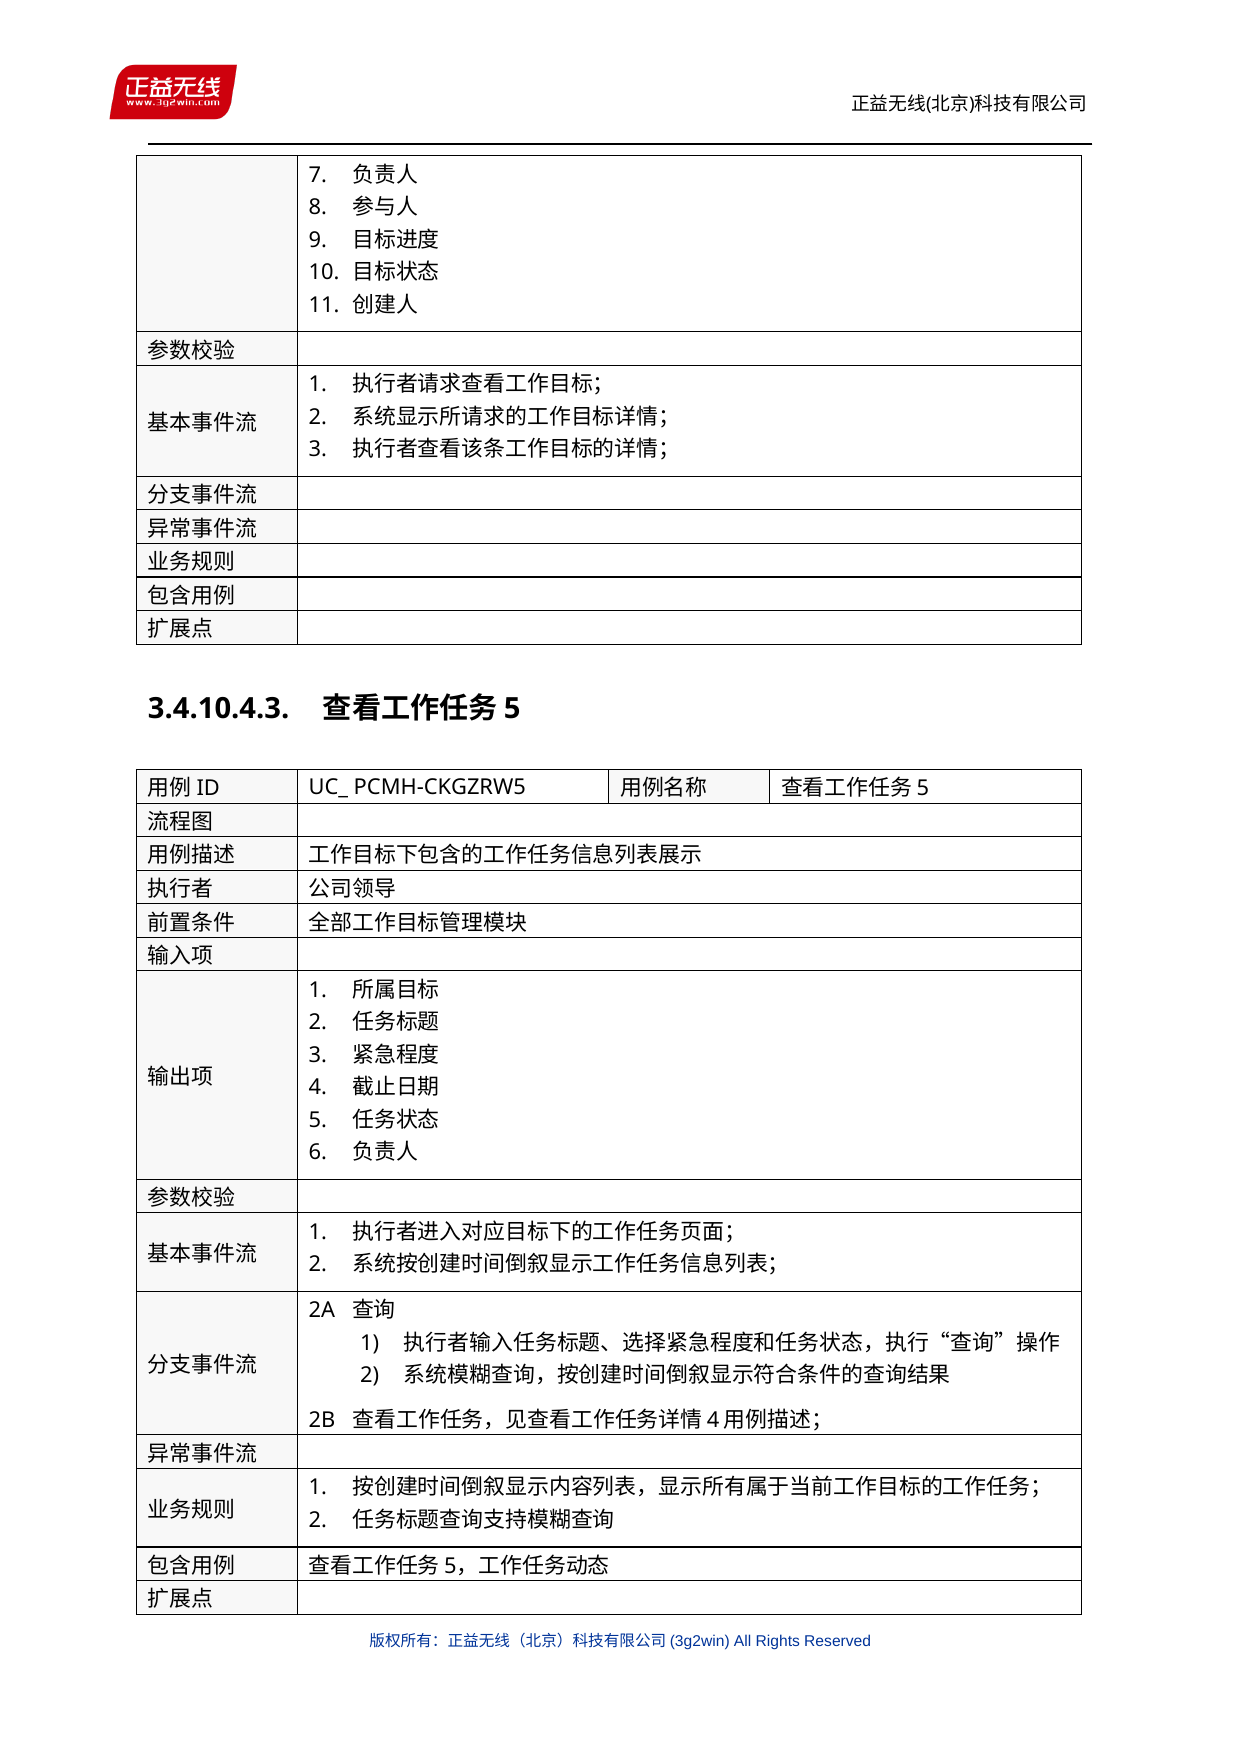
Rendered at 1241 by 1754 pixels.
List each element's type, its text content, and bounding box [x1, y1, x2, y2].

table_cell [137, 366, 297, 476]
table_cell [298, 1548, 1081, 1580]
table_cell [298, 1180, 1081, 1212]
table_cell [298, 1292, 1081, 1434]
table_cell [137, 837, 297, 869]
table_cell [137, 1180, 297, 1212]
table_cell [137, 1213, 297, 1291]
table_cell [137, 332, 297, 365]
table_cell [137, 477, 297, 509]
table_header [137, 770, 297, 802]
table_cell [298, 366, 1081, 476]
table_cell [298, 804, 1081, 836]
subtitle 查看工作任务5 [148, 674, 1092, 739]
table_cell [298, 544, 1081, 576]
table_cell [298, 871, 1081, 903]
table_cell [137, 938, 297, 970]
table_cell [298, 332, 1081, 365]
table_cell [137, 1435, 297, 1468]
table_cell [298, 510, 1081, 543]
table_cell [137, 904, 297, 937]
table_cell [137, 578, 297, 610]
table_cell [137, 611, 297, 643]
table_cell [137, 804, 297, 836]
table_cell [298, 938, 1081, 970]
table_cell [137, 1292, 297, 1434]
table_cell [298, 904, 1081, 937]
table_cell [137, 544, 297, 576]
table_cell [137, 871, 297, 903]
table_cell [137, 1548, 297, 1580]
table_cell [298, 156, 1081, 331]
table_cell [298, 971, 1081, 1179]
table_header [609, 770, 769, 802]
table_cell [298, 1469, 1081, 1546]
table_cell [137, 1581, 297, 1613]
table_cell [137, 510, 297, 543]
picture [105, 62, 241, 123]
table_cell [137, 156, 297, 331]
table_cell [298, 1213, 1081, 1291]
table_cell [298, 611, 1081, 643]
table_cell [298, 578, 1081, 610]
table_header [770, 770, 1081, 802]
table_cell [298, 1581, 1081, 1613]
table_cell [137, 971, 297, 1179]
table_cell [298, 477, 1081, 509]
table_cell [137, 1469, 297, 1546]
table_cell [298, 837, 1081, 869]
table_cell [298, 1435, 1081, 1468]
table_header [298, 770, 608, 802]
